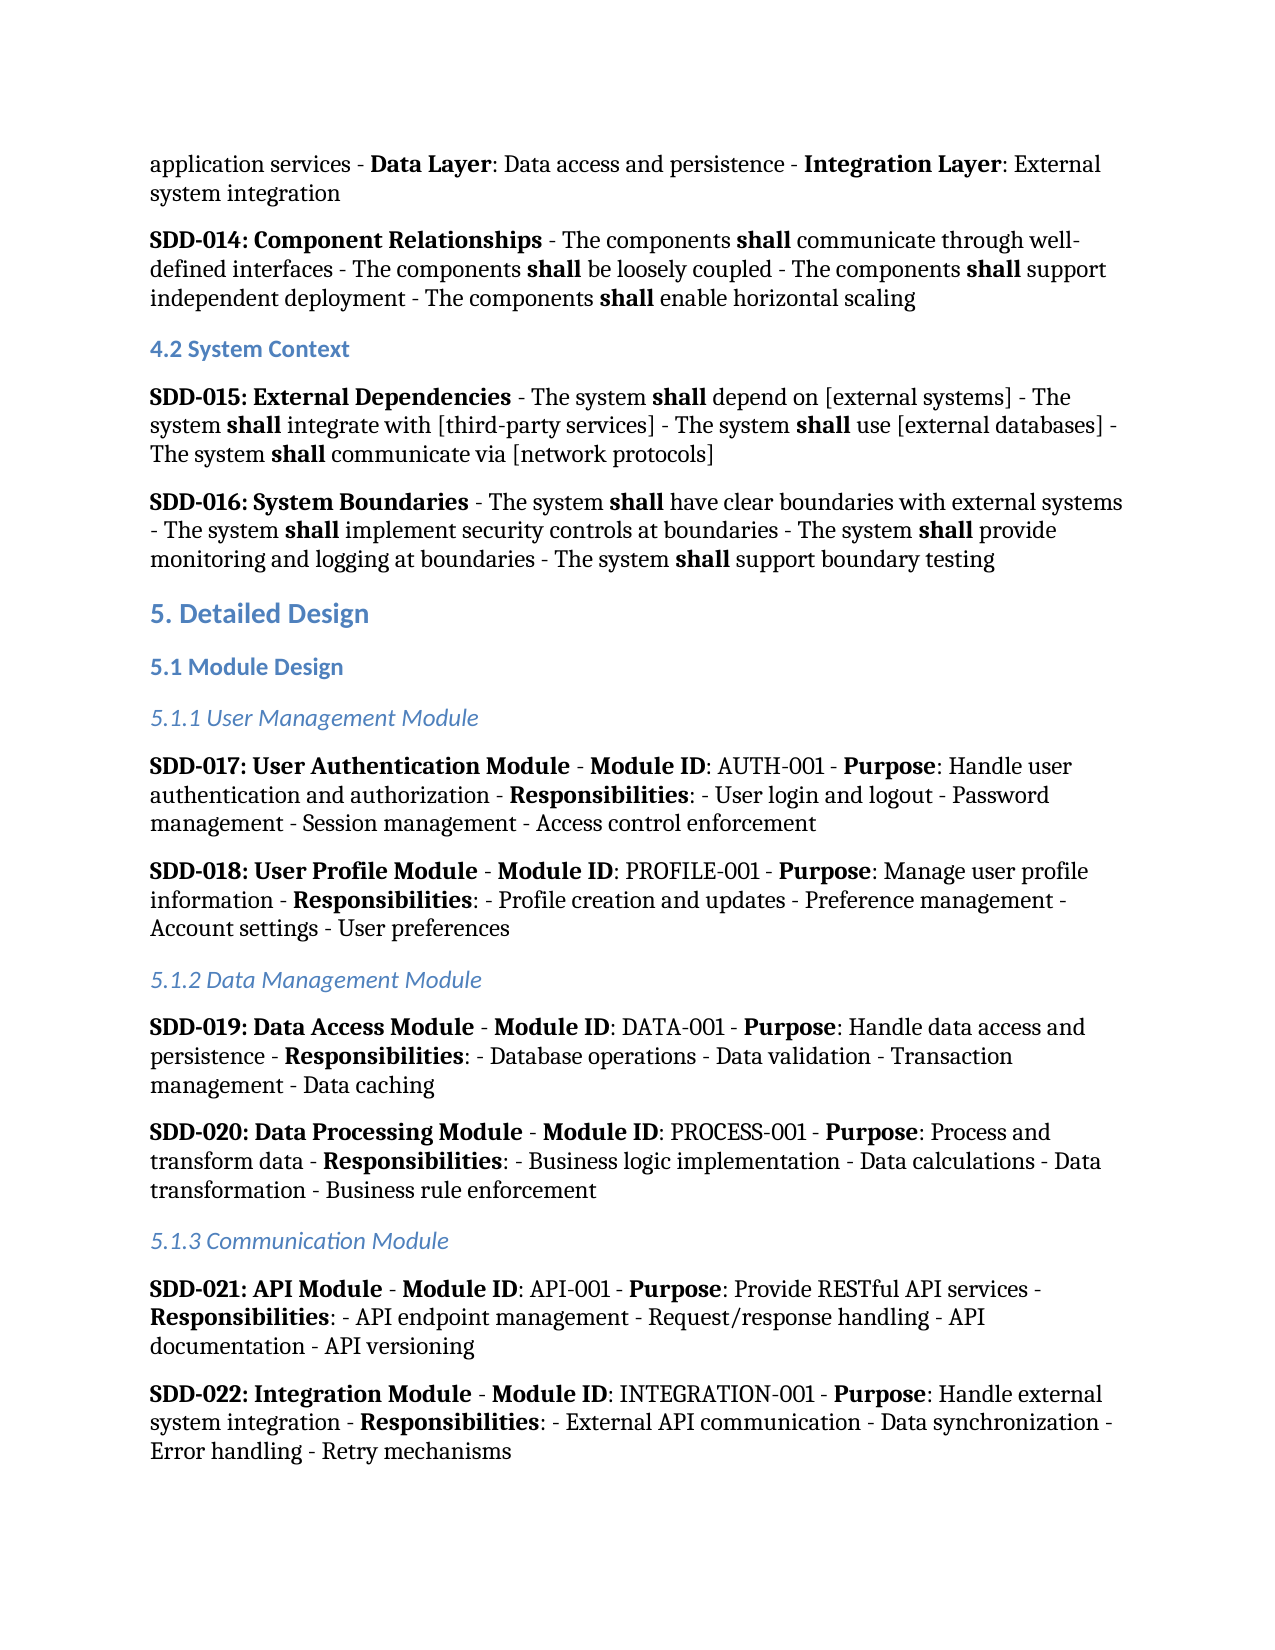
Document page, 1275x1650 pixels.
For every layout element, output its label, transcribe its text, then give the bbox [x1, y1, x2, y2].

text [150, 150, 1125, 207]
text SDD-014: Component Relationships - The components shall communicate through well-defined interfaces - The components shall be loosely coupled - The components shall support independent deployment - The components shall enable horizontal scaling [150, 226, 1125, 312]
text SDD-016: System Boundaries - The system shall have clear boundaries with external systems - The system shall implement security controls at boundaries - The system shall provide monitoring and logging at boundaries - The system shall support boundary testing [150, 488, 1125, 574]
subtitle 5.1.3 Communication Module [150, 1225, 1125, 1256]
text SDD-020: Data Processing Module - Module ID: PROCESS-001 - Purpose: Process and transform data - Responsibilities: - Business logic implementation - Data calculations - Data transformation - Business rule enforcement [150, 1118, 1125, 1204]
subtitle 5.1.1 User Management Module [150, 702, 1125, 733]
text SDD-022: Integration Module - Module ID: INTEGRATION-001 - Purpose: Handle external system integration - Responsibilities: - External API communication - Data synchronization - Error handling - Retry mechanisms [150, 1379, 1125, 1466]
subtitle 4.2 System Context [150, 333, 1125, 364]
subtitle 5.1.2 Data Management Module [150, 964, 1125, 994]
text SDD-018: User Profile Module - Module ID: PROFILE-001 - Purpose: Manage user profile information - Responsibilities: - Profile creation and updates - Preference management - Account settings - User preferences [150, 857, 1125, 943]
text SDD-021: API Module - Module ID: API-001 - Purpose: Provide RESTful API services - Responsibilities: - API endpoint management - Request/response handling - API documentation - API versioning [150, 1274, 1125, 1361]
text SDD-019: Data Access Module - Module ID: DATA-001 - Purpose: Handle data access and persistence - Responsibilities: - Database operations - Data validation - Transaction management - Data caching [150, 1013, 1125, 1099]
subtitle 5. Detailed Design [150, 595, 1125, 630]
text SDD-015: External Dependencies - The system shall depend on [external systems] - The system shall integrate with [third-party services] - The system shall use [external databases] - The system shall communicate via [network protocols] [150, 383, 1125, 469]
text SDD-017: User Authentication Module - Module ID: AUTH-001 - Purpose: Handle user authentication and authorization - Responsibilities: - User login and logout - Password management - Session management - Access control enforcement [150, 752, 1125, 838]
subtitle 5.1 Module Design [150, 651, 1125, 682]
